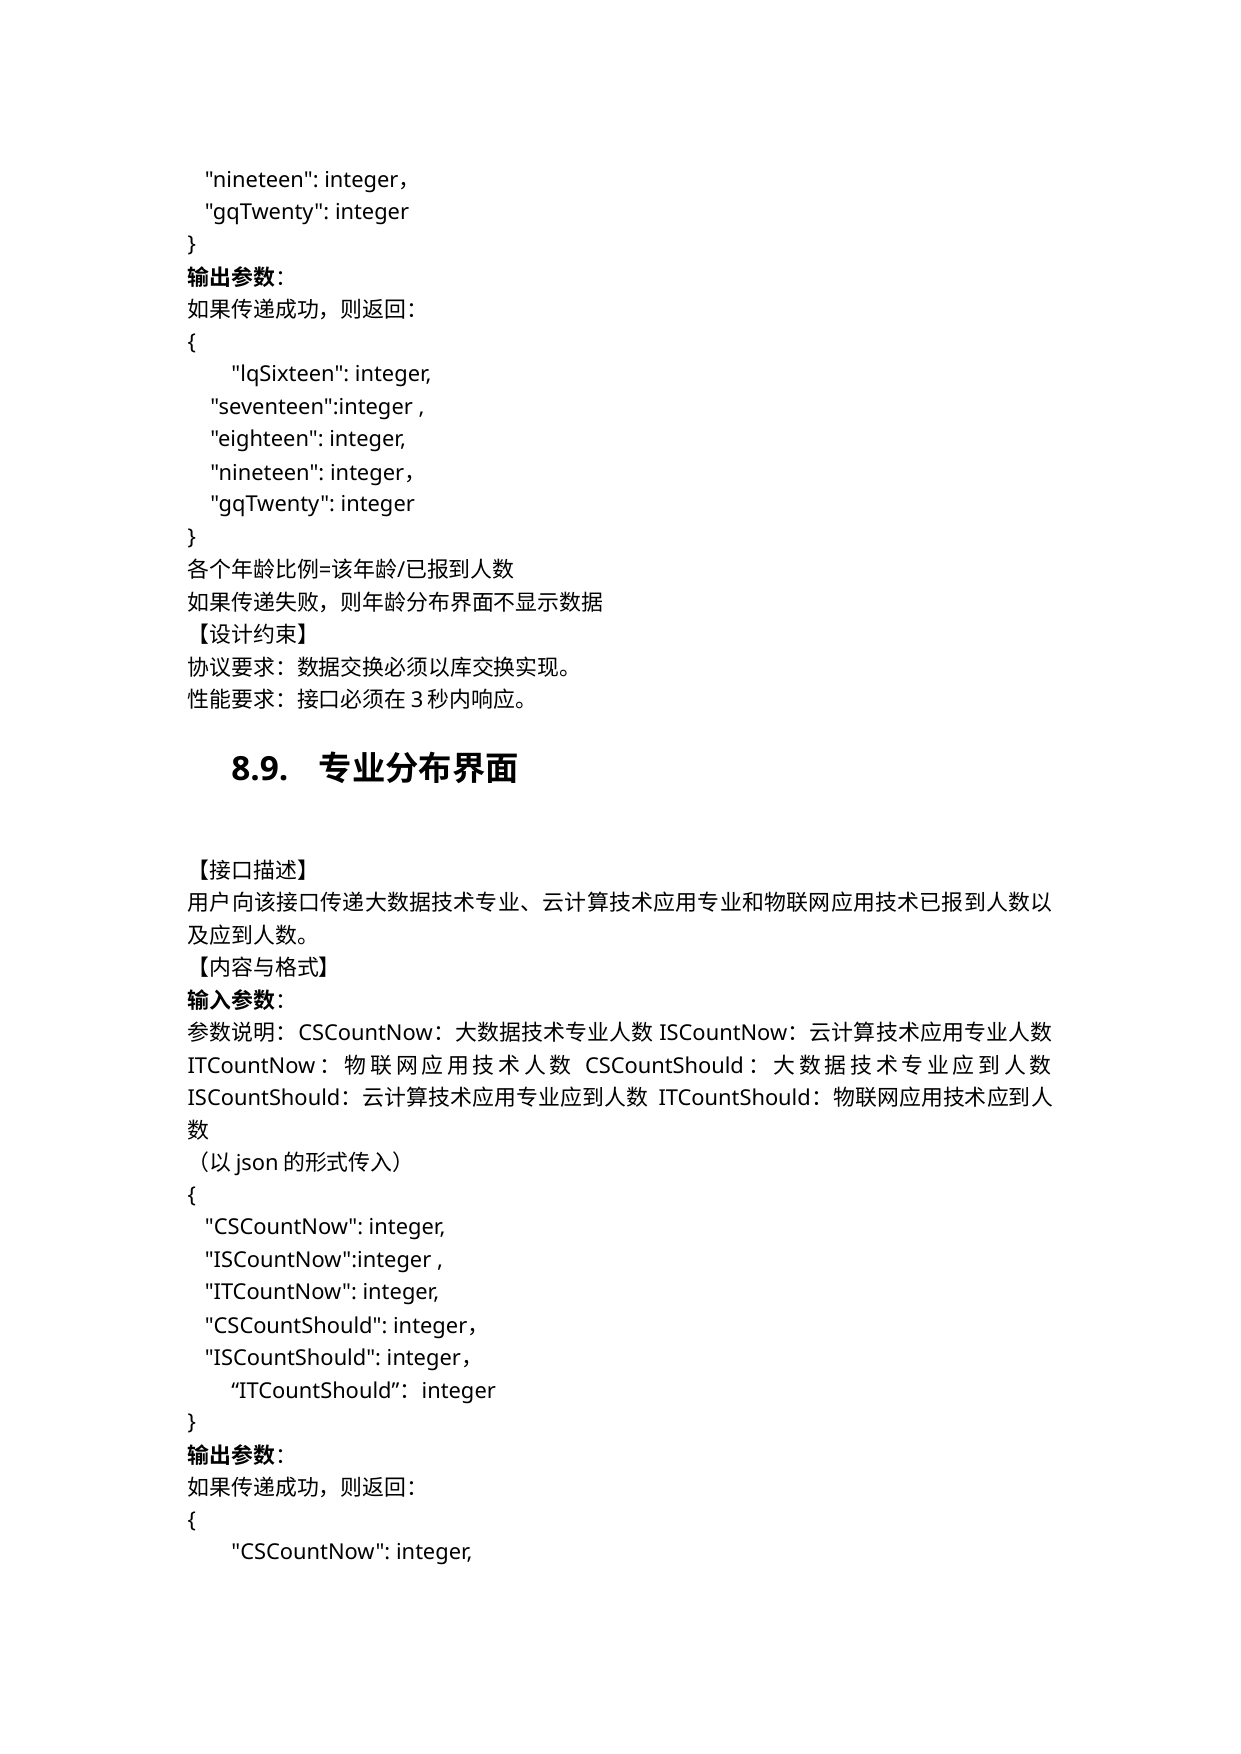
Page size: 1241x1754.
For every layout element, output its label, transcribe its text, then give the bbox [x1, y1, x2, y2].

text "CSCountNow": integer, [187, 1535, 1053, 1567]
text 如果传递成功，则返回： [187, 292, 1053, 324]
text 如果传递失败，则年龄分布界面不显示数据 [187, 584, 1053, 617]
text "eighteen": integer, [187, 422, 1053, 454]
text 性能要求：接口必须在3秒内响应。 [187, 682, 1053, 714]
text 参数说明：CSCountNow：大数据技术专业人数 ISCountNow：云计算技术应用专业人数 ITCountNow：物联网应用技术人数 CSCountShould：大数据技术专业应到人数 ISCountShould：云计算技术应用专业应到人数 ITCountShould：物联网应用技术应到人数 [187, 1015, 1053, 1145]
text } [187, 519, 1053, 552]
text 【设计约束】 [187, 617, 1053, 649]
text 如果传递成功，则返回： [187, 1470, 1053, 1502]
text 【内容与格式】 [187, 950, 1053, 982]
text "ISCountNow":integer , [187, 1242, 1053, 1275]
text "CSCountShould": integer， [187, 1307, 1053, 1340]
text "ISCountShould": integer， [187, 1340, 1053, 1372]
text 输出参数： [187, 259, 1053, 292]
text "lqSixteen": integer, [187, 357, 1053, 389]
text "nineteen": integer， [187, 454, 1053, 487]
text 协议要求：数据交换必须以库交换实现。 [187, 649, 1053, 682]
text 输出参数： [187, 1437, 1053, 1470]
text "CSCountNow": integer, [187, 1210, 1053, 1242]
list 专业分布界面 [231, 742, 1053, 790]
text "seventeen":integer , [187, 389, 1053, 422]
text { [187, 324, 1053, 357]
text （以json的形式传入） [187, 1145, 1053, 1177]
text { [187, 1502, 1053, 1535]
text 用户向该接口传递大数据技术专业、云计算技术应用专业和物联网应用技术已报到人数以及应到人数。 [187, 885, 1053, 950]
text 各个年龄比例=该年龄/已报到人数 [187, 552, 1053, 584]
text "gqTwenty": integer [187, 487, 1053, 519]
text } [187, 227, 1053, 259]
text "ITCountNow": integer, [187, 1275, 1053, 1307]
text "gqTwenty": integer [187, 194, 1053, 227]
text “ITCountShould”：integer [187, 1372, 1053, 1405]
text "nineteen": integer， [187, 162, 1053, 194]
text 【接口描述】 [187, 852, 1053, 885]
text { [187, 1177, 1053, 1210]
text 输入参数： [187, 982, 1053, 1015]
text } [187, 1405, 1053, 1437]
